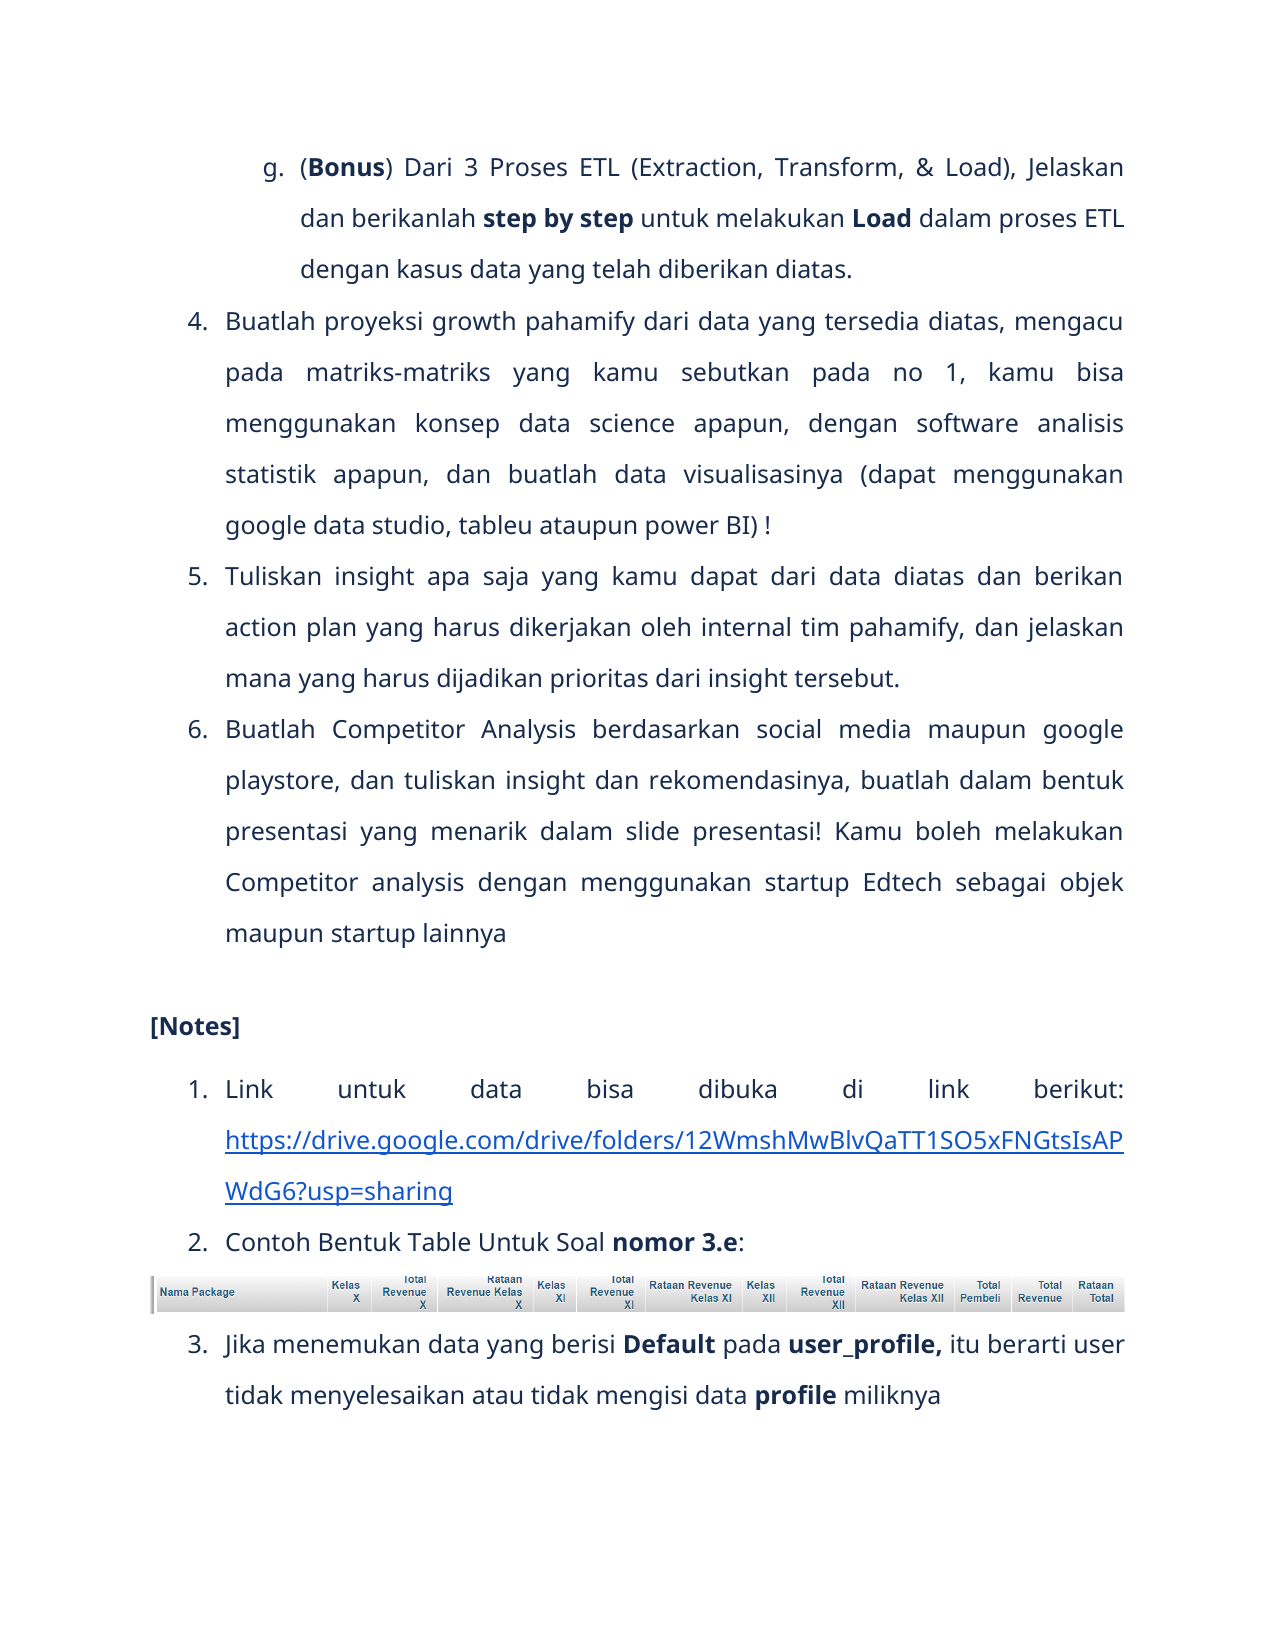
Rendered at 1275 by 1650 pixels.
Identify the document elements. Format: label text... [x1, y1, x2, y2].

list Jika menemukan data yang berisi Default pada user_profile, itu berarti user tidak menyelesaikan atau tidak mengisi data profile miliknya [187, 1327, 1125, 1412]
picture [150, 1276, 1125, 1314]
list Contoh Bentuk Table Untuk Soal nomor 3.e: [187, 1225, 1125, 1259]
list Tuliskan insight apa saja yang kamu dapat dari data diatas dan berikan action plan yang harus dikerjakan oleh internal tim pahamify, dan jelaskan mana yang harus dijadikan prioritas dari insight tersebut. [187, 558, 1125, 694]
list Buatlah Competitor Analysis berdasarkan social media maupun google playstore, dan tuliskan insight dan rekomendasinya, buatlah dalam bentuk presentasi yang menarik dalam slide presentasi! Kamu boleh melakukan Competitor analysis dengan menggunakan startup Edtech sebagai objek maupun startup lainnya [187, 711, 1125, 950]
subtitle [Notes] [150, 1008, 1125, 1042]
list Link untuk data bisa dibuka di link berikut: https://drive.google.com/drive/folders/12WmshMwBlvQaTT1SO5xFNGtsIsAPWdG6?usp=sharing [187, 1072, 1125, 1208]
list Buatlah proyeksi growth pahamify dari data yang tersedia diatas, mengacu pada matriks-matriks yang kamu sebutkan pada no 1, kamu bisa menggunakan konsep data science apapun, dengan software analisis statistik apapun, dan buatlah data visualisasinya (dapat menggunakan google data studio, tableu ataupun power BI) ! [187, 303, 1125, 541]
list (Bonus) Dari 3 Proses ETL (Extraction, Transform, & Load), Jelaskan dan berikanlah step by step untuk melakukan Load dalam proses ETL dengan kasus data yang telah diberikan diatas. [262, 150, 1125, 286]
